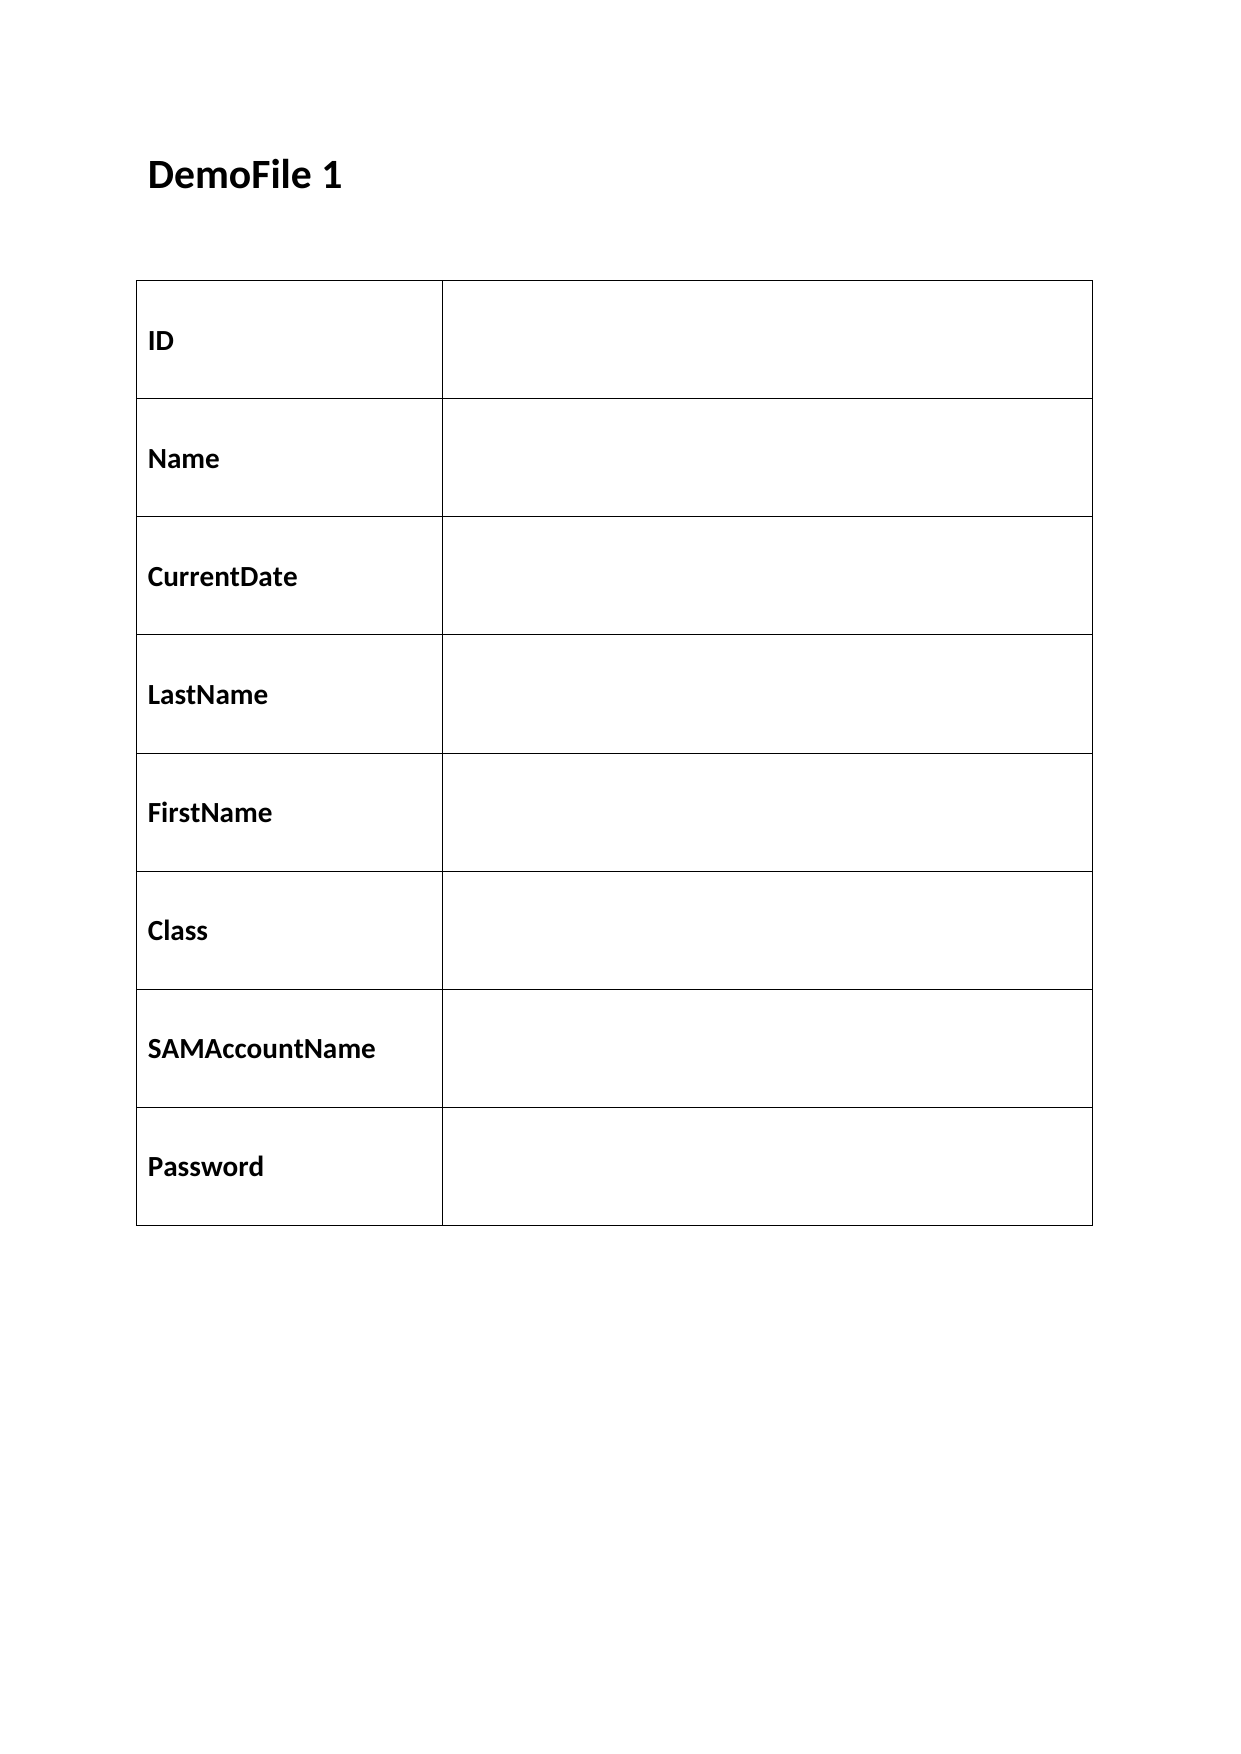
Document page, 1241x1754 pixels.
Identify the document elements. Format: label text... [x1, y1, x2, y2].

table_cell [443, 399, 1092, 516]
table_cell [443, 872, 1092, 989]
table_cell FirstName [137, 754, 442, 871]
table_cell Password [137, 1108, 442, 1225]
table_cell [443, 635, 1092, 752]
table_cell [443, 990, 1092, 1107]
table_cell SAMAccountName [137, 990, 442, 1107]
table_cell CurrentDate [137, 517, 442, 634]
table_cell [443, 1108, 1092, 1225]
table_header ID [137, 281, 442, 398]
table_cell [443, 517, 1092, 634]
table_cell Class [137, 872, 442, 989]
table_cell LastName [137, 635, 442, 752]
table_header [443, 281, 1092, 398]
table_cell Name [137, 399, 442, 516]
text DemoFile 1 [148, 148, 1093, 198]
table_cell [443, 754, 1092, 871]
